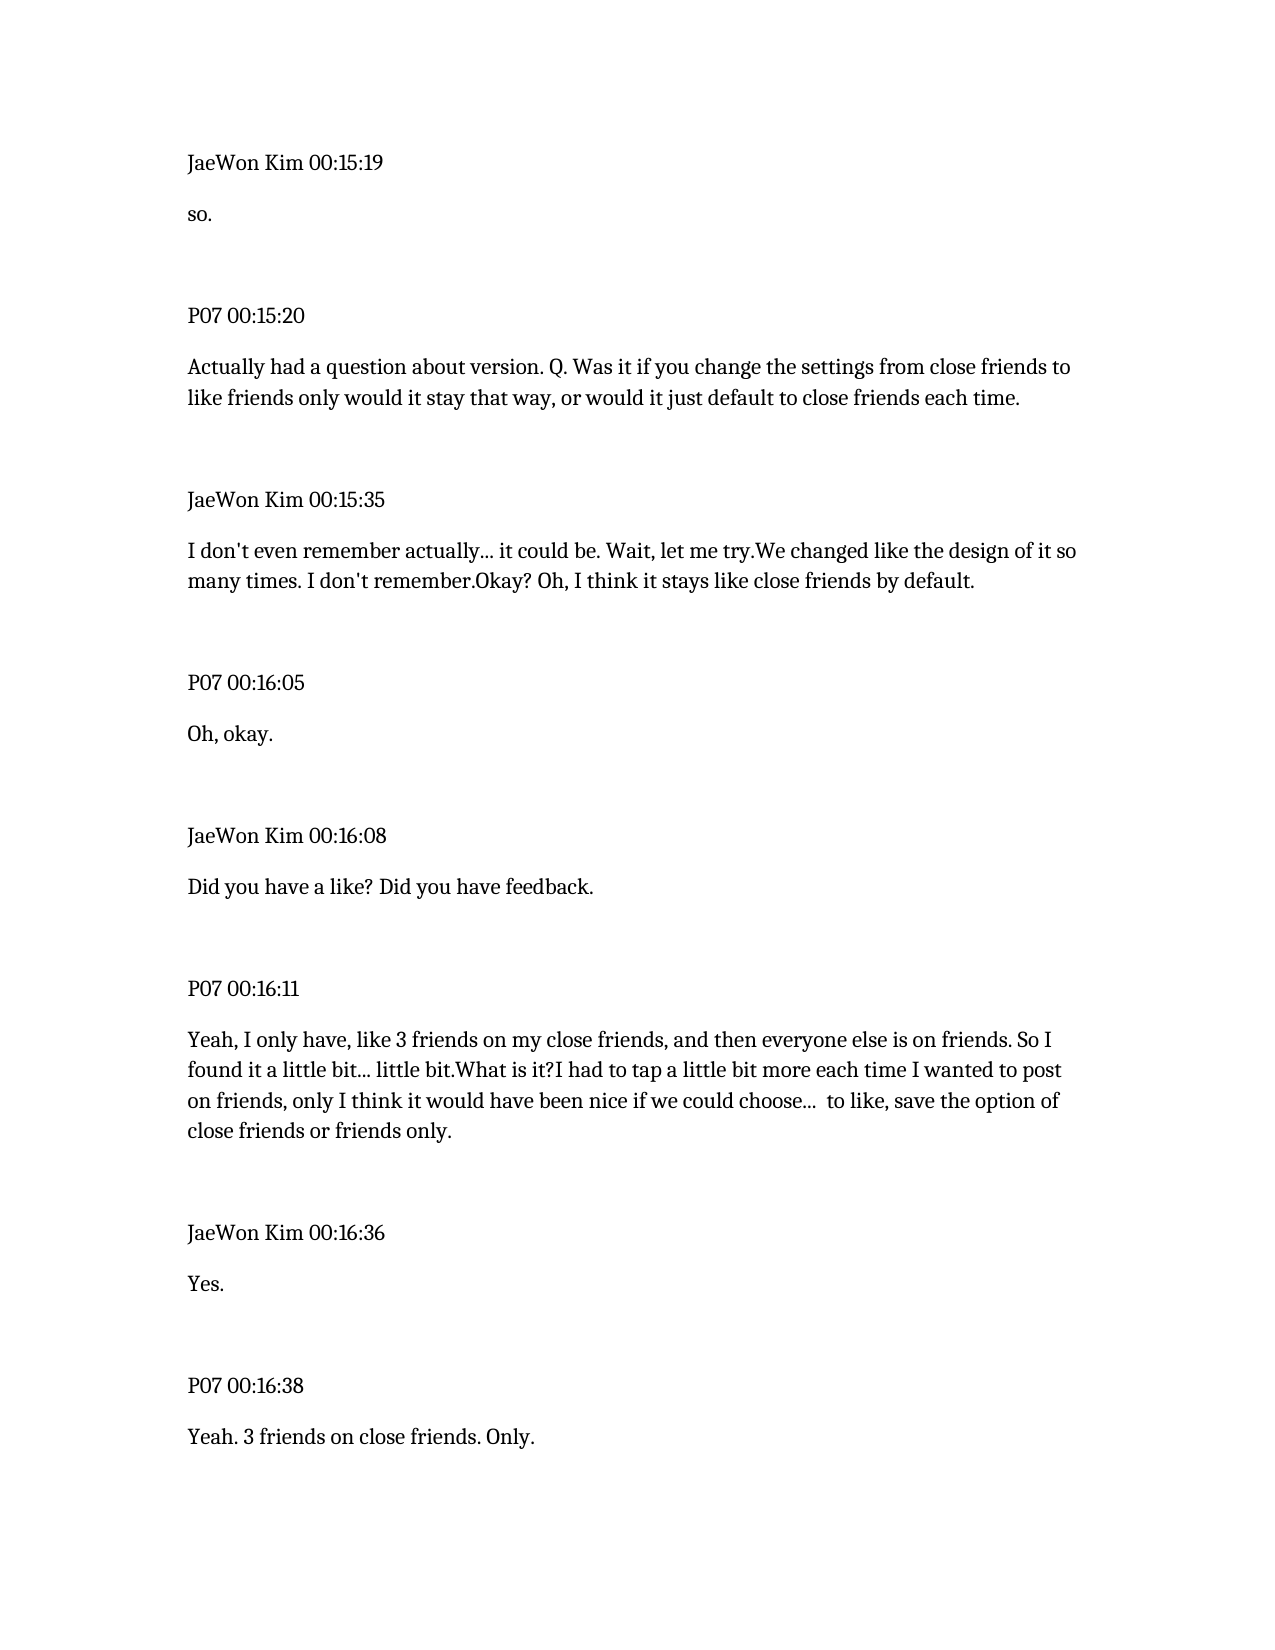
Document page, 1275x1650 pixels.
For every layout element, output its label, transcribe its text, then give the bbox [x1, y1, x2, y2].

text P07 00:16:38 [187, 1373, 1087, 1399]
text Oh, okay. [187, 721, 1087, 747]
text Yeah. 3 friends on close friends. Only. [187, 1424, 1087, 1450]
text JaeWon Kim 00:16:36 [187, 1220, 1087, 1246]
text Yes. [187, 1271, 1087, 1297]
text P07 00:16:11 [187, 976, 1087, 1002]
text P07 00:16:05 [187, 670, 1087, 696]
text I don't even remember actually... it could be. Wait, let me try.We changed like the design of it so many times. I don't remember.Okay? Oh, I think it stays like close friends by default. [187, 537, 1087, 594]
text JaeWon Kim 00:15:19 [187, 150, 1087, 176]
text Did you have a like? Did you have feedback. [187, 874, 1087, 900]
text P07 00:15:20 [187, 303, 1087, 329]
text JaeWon Kim 00:16:08 [187, 823, 1087, 849]
text Yeah, I only have, like 3 friends on my close friends, and then everyone else is on friends. So I found it a little bit... little bit.What is it?I had to tap a little bit more each time I wanted to post on friends, only I think it would have been nice if we could choose... to like, save the option of close friends or friends only. [187, 1027, 1087, 1144]
text so. [187, 201, 1087, 227]
text JaeWon Kim 00:15:35 [187, 486, 1087, 513]
text Actually had a question about version. Q. Was it if you change the settings from close friends to like friends only would it stay that way, or would it just default to close friends each time. [187, 354, 1087, 411]
